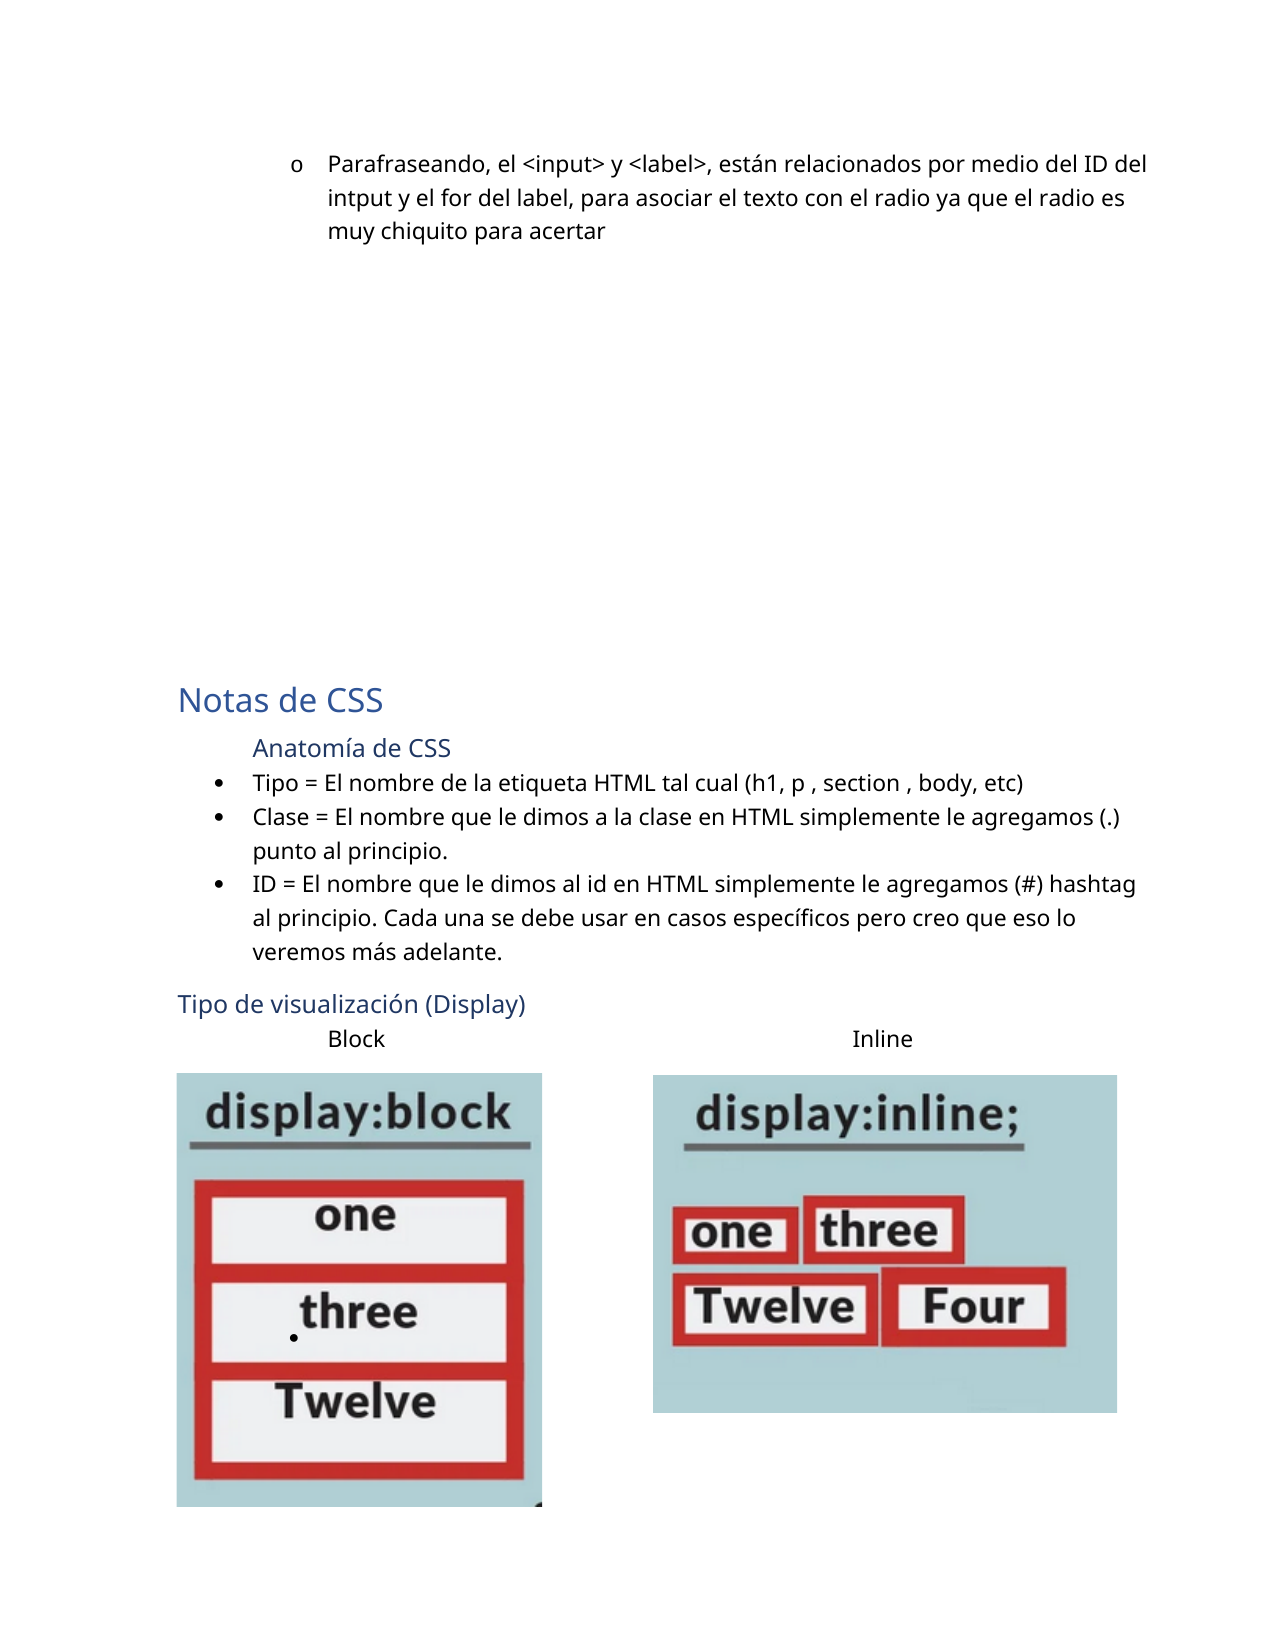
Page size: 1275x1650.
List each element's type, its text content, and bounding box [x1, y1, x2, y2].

subtitle Notas de CSS [177, 677, 1152, 723]
list ID = El nombre que le dimos al id en HTML simplemente le agregamos (#) hashtag al principio. Cada una se debe usar en casos específicos pero creo que eso lo veremos más adelante. [215, 868, 1152, 967]
list Clase = El nombre que le dimos a la clase en HTML simplemente le agregamos (.) punto al principio. [215, 801, 1152, 866]
list Tipo = El nombre de la etiqueta HTML tal cual (h1, p , section , body, etc) [215, 767, 1152, 798]
subtitle Anatomía de CSS [177, 730, 1152, 764]
picture [176, 1073, 543, 1507]
list Block Inline [327, 1023, 1152, 1054]
picture [653, 1075, 1118, 1413]
list Parafraseando, el <input> y <label>, están relacionados por medio del ID del intput y el for del label, para asociar el texto con el radio ya que el radio es muy chiquito para acertar [290, 148, 1152, 246]
subtitle Tipo de visualización (Display) [177, 986, 1152, 1020]
